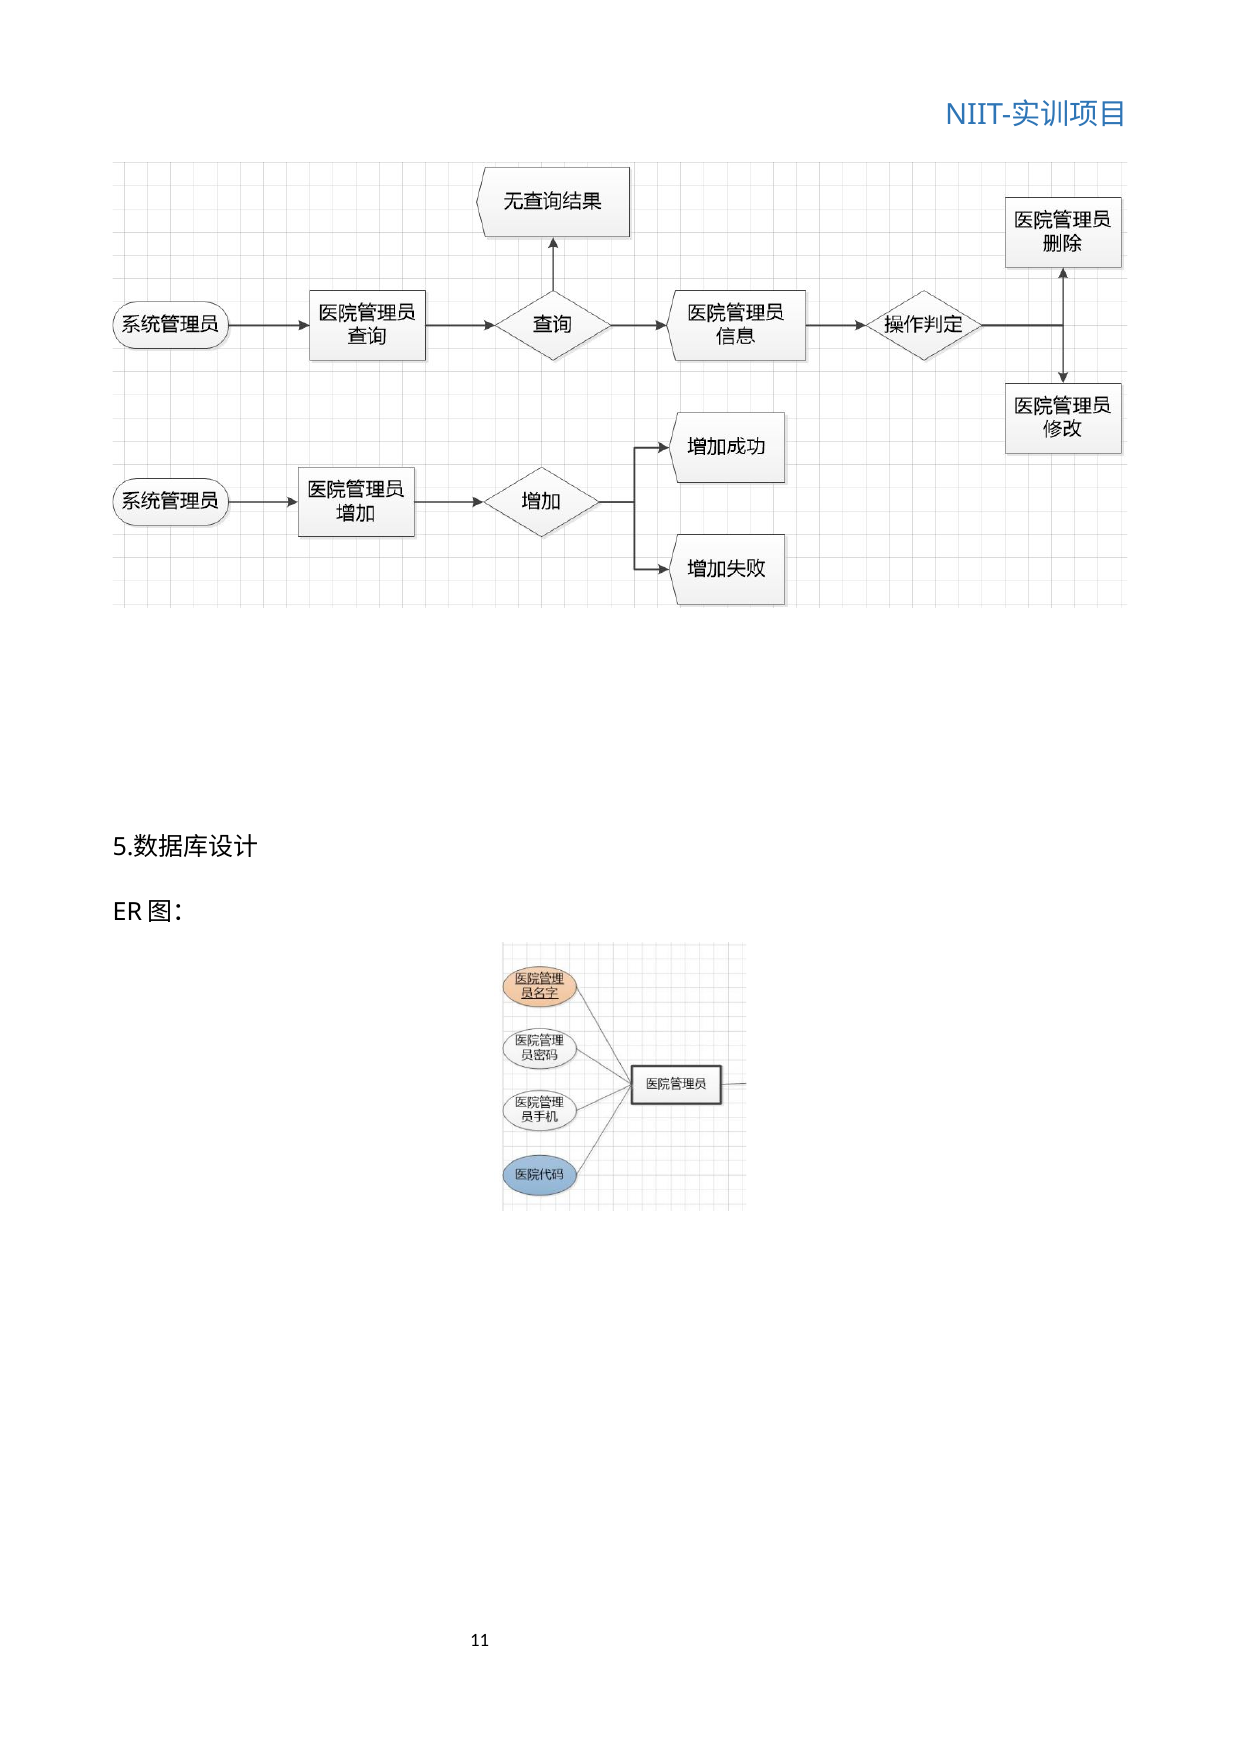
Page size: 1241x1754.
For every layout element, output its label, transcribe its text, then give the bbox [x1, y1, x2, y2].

picture [493, 942, 747, 1211]
list 5.数据库设计 [112, 812, 1128, 877]
list ER图： [112, 877, 1128, 942]
picture [112, 162, 1128, 608]
